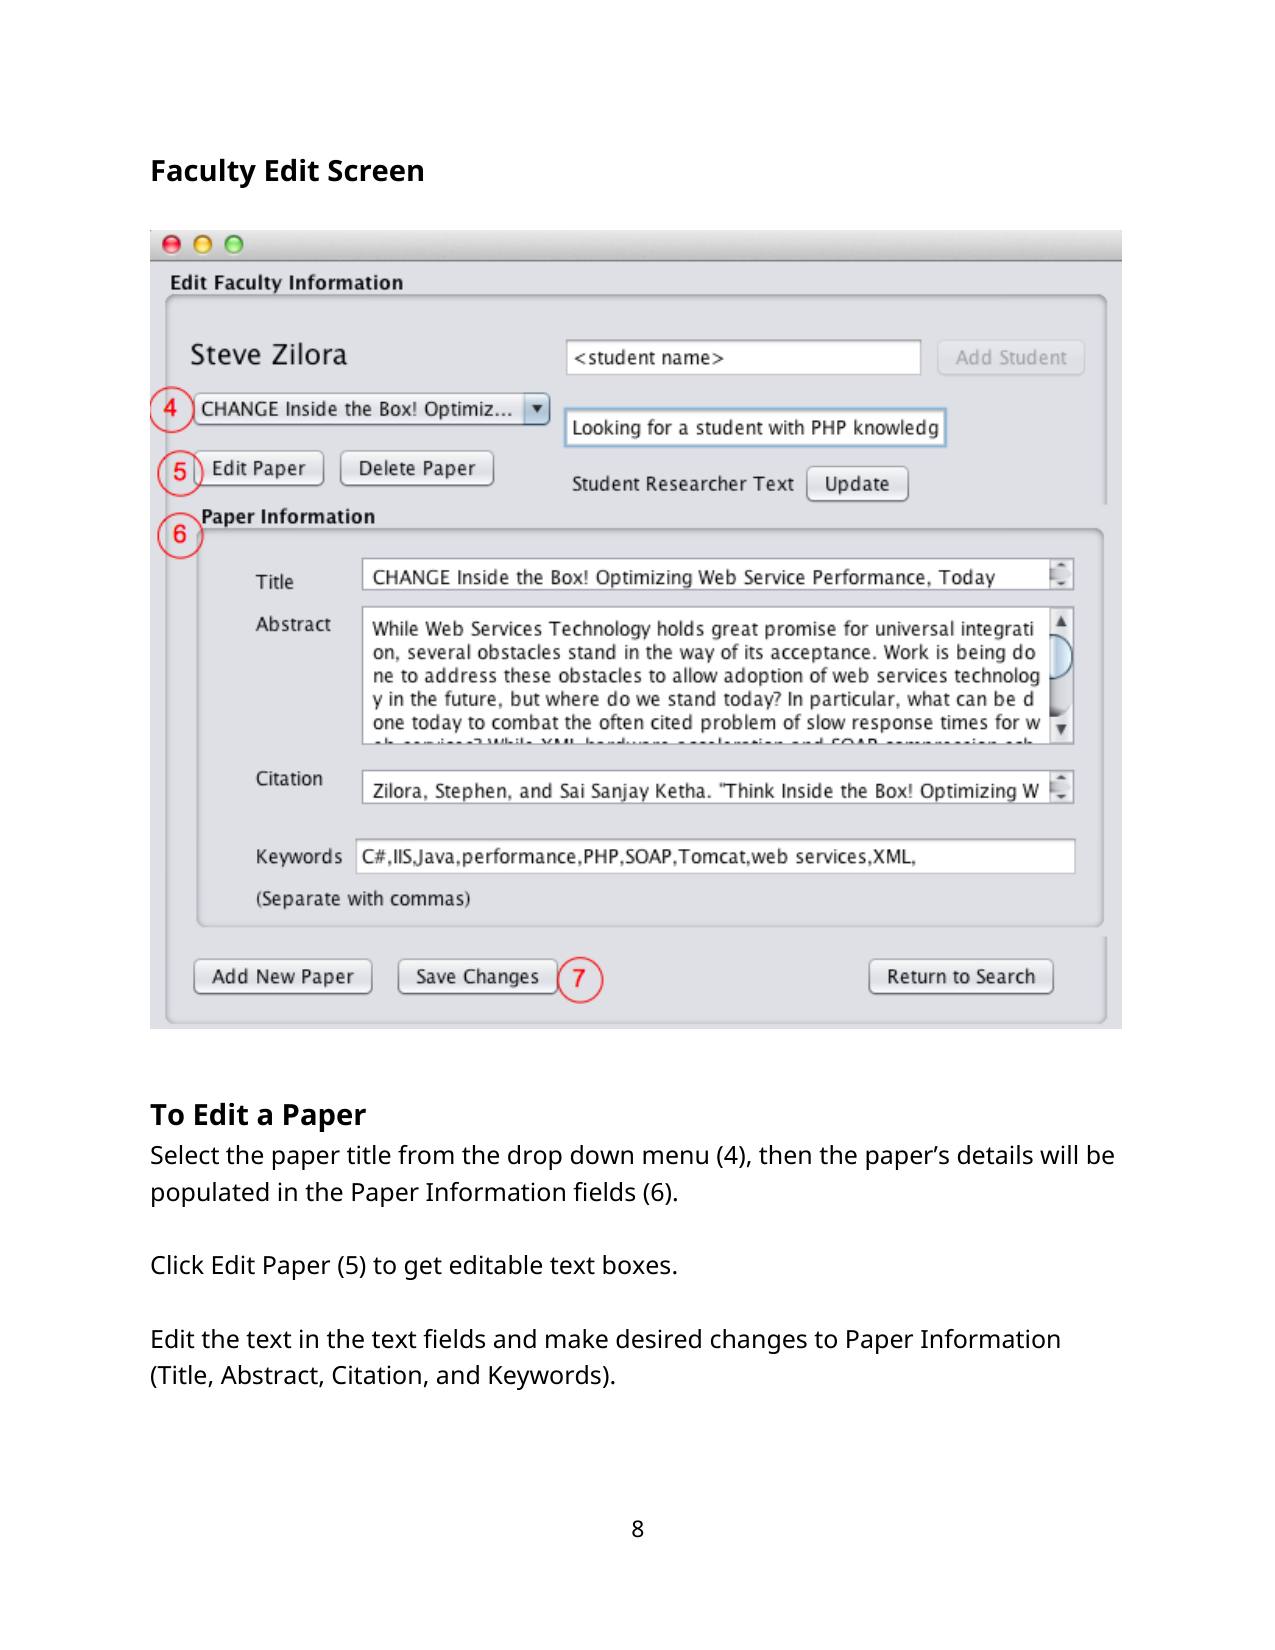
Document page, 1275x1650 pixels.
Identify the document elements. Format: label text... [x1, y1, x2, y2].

text Faculty Edit Screen [150, 150, 1125, 190]
text Click Edit Paper (5) to get editable text boxes. [150, 1248, 1125, 1282]
picture [150, 230, 1122, 1029]
text Select the paper title from the drop down menu (4), then the paper’s details will be populated in the Paper Information fields (6). [150, 1137, 1125, 1208]
text To Edit a Paper [150, 1094, 1125, 1134]
text Edit the text in the text fields and make desired changes to Paper Information (Title, Abstract, Citation, and Keywords). [150, 1321, 1125, 1392]
